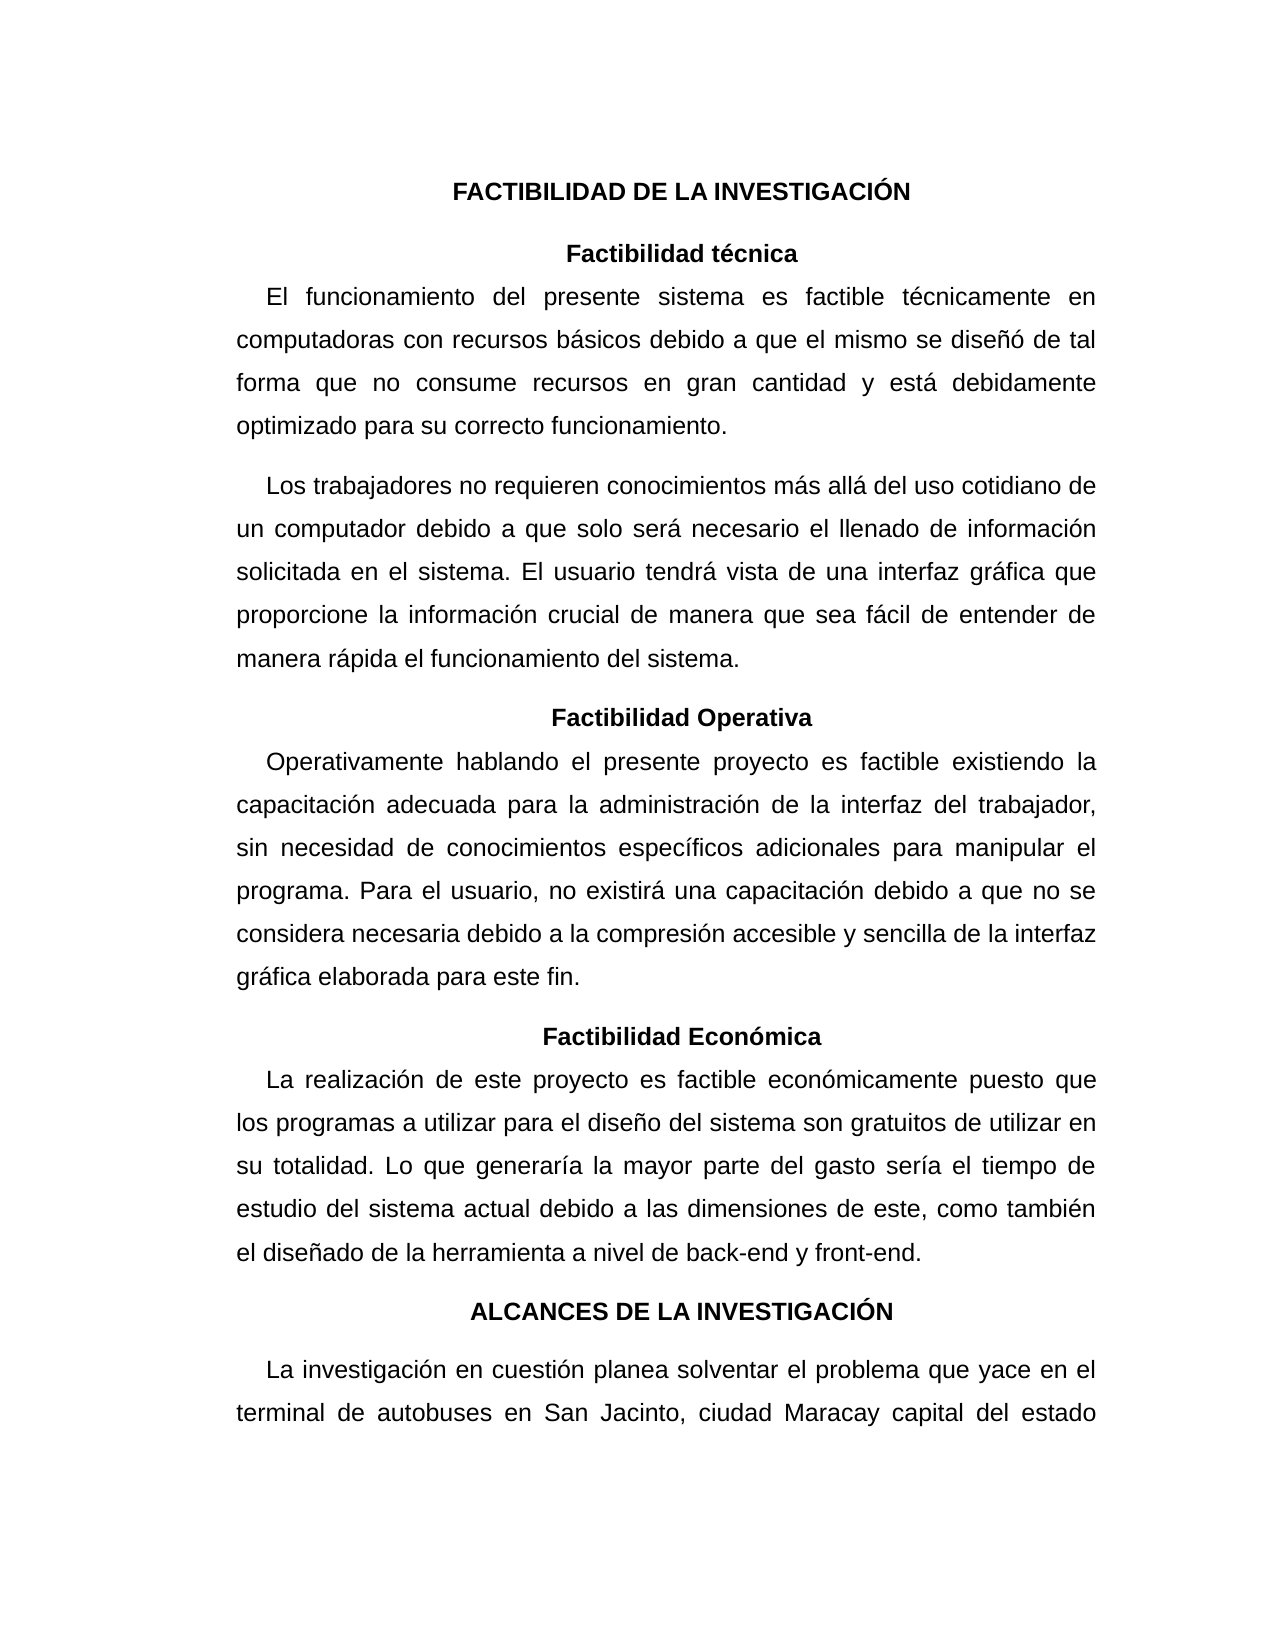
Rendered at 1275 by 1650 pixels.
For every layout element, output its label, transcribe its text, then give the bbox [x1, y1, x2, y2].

subtitle Factibilidad Económica [236, 1022, 1098, 1051]
text Los trabajadores no requieren conocimientos más allá del uso cotidiano de un computador debido a que solo será necesario el llenado de información solicitada en el sistema. El usuario tendrá vista de una interfaz gráfica que proporcione la información crucial de manera que sea fácil de entender de manera rápida el funcionamiento del sistema. [236, 471, 1098, 672]
subtitle FACTIBILIDAD DE LA INVESTIGACIÓN [236, 177, 1098, 206]
text La realización de este proyecto es factible económicamente puesto que los programas a utilizar para el diseño del sistema son gratuitos de utilizar en su totalidad. Lo que generaría la mayor parte del gasto sería el tiempo de estudio del sistema actual debido a las dimensiones de este, como también el diseñado de la herramienta a nivel de back-end y front-end. [236, 1065, 1098, 1266]
subtitle Factibilidad técnica [236, 239, 1098, 268]
text El funcionamiento del presente sistema es factible técnicamente en computadoras con recursos básicos debido a que el mismo se diseñó de tal forma que no consume recursos en gran cantidad y está debidamente optimizado para su correcto funcionamiento. [236, 282, 1098, 440]
subtitle ALCANCES DE LA INVESTIGACIÓN [236, 1297, 1098, 1326]
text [236, 1355, 1098, 1427]
text Operativamente hablando el presente proyecto es factible existiendo la capacitación adecuada para la administración de la interfaz del trabajador, sin necesidad de conocimientos específicos adicionales para manipular el programa. Para el usuario, no existirá una capacitación debido a que no se considera necesaria debido a la compresión accesible y sencilla de la interfaz gráfica elaborada para este fin. [236, 747, 1098, 991]
subtitle Factibilidad Operativa [236, 703, 1098, 732]
